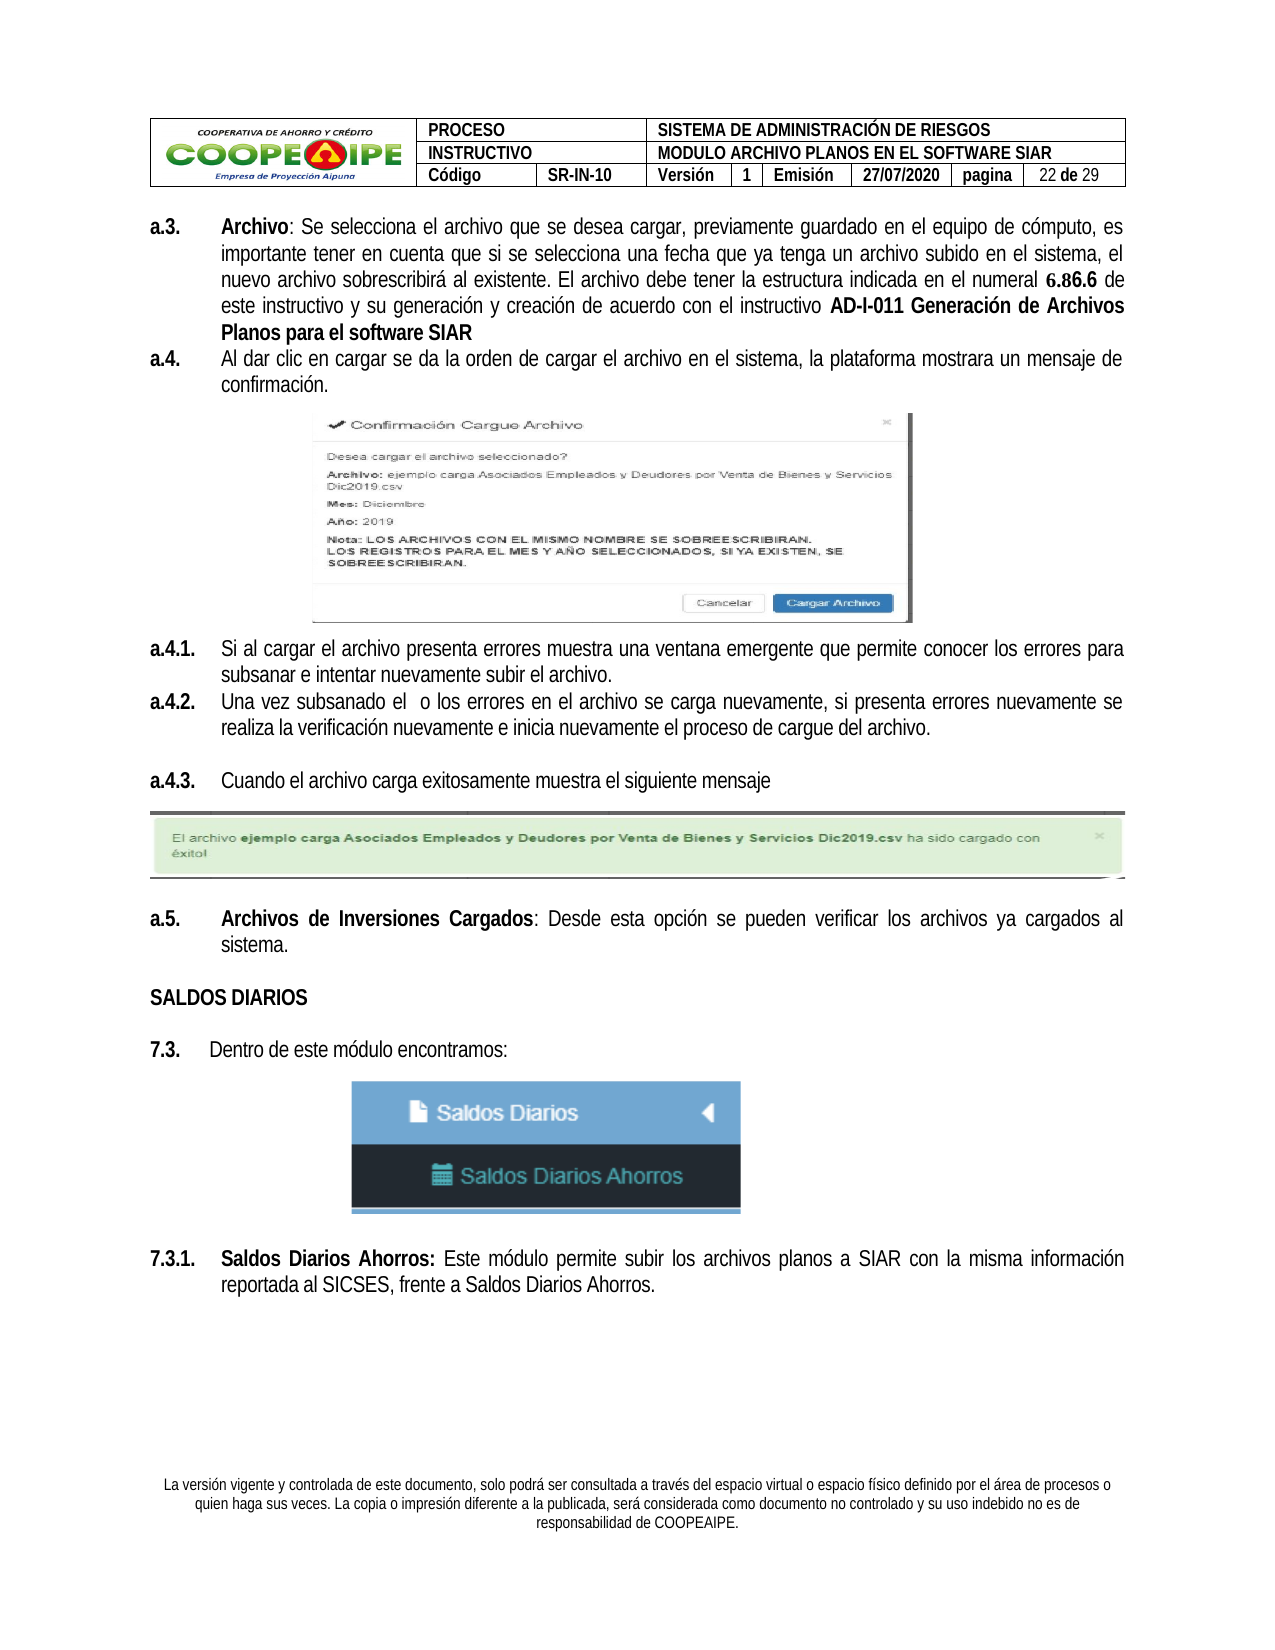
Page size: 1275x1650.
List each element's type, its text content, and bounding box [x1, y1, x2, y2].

picture [161, 122, 406, 183]
list Si al cargar el archivo presenta errores muestra una ventana emergente que permite conocer los errores para subsanar e intentar nuevamente subir el archivo. [150, 635, 1125, 688]
text SALDOS DIARIOS [150, 984, 1125, 1010]
list Una vez subsanado el o los errores en el archivo se carga nuevamente, si presenta errores nuevamente se realiza la verificación nuevamente e inicia nuevamente el proceso de cargue del archivo. [150, 688, 1125, 740]
picture [312, 413, 913, 623]
list Archivos de Inversiones Cargados: Desde esta opción se pueden verificar los archivos ya cargados al sistema. [150, 904, 1125, 957]
list Dentro de este módulo encontramos: [150, 1036, 1125, 1063]
list Saldos Diarios Ahorros: Este módulo permite subir los archivos planos a SIAR con la misma información reportada al SICSES, frente a Saldos Diarios Ahorros. [150, 1245, 1125, 1298]
picture [351, 1081, 741, 1214]
picture [150, 811, 1126, 879]
list Archivo: Se selecciona el archivo que se desea cargar, previamente guardado en el equipo de cómputo, es importante tener en cuenta que si se selecciona una fecha que ya tenga un archivo subido en el sistema, el nuevo archivo sobrescribirá al existente. El archivo debe tener la estructura indicada en el numeral 6.86.6 de este instructivo y su generación y creación de acuerdo con el instructivo AD-I-011 Generación de Archivos Planos para el software SIAR [150, 213, 1125, 345]
list Al dar clic en cargar se da la orden de cargar el archivo en el sistema, la plataforma mostrara un mensaje de confirmación. [150, 345, 1125, 398]
list Cuando el archivo carga exitosamente muestra el siguiente mensaje [150, 767, 1125, 793]
